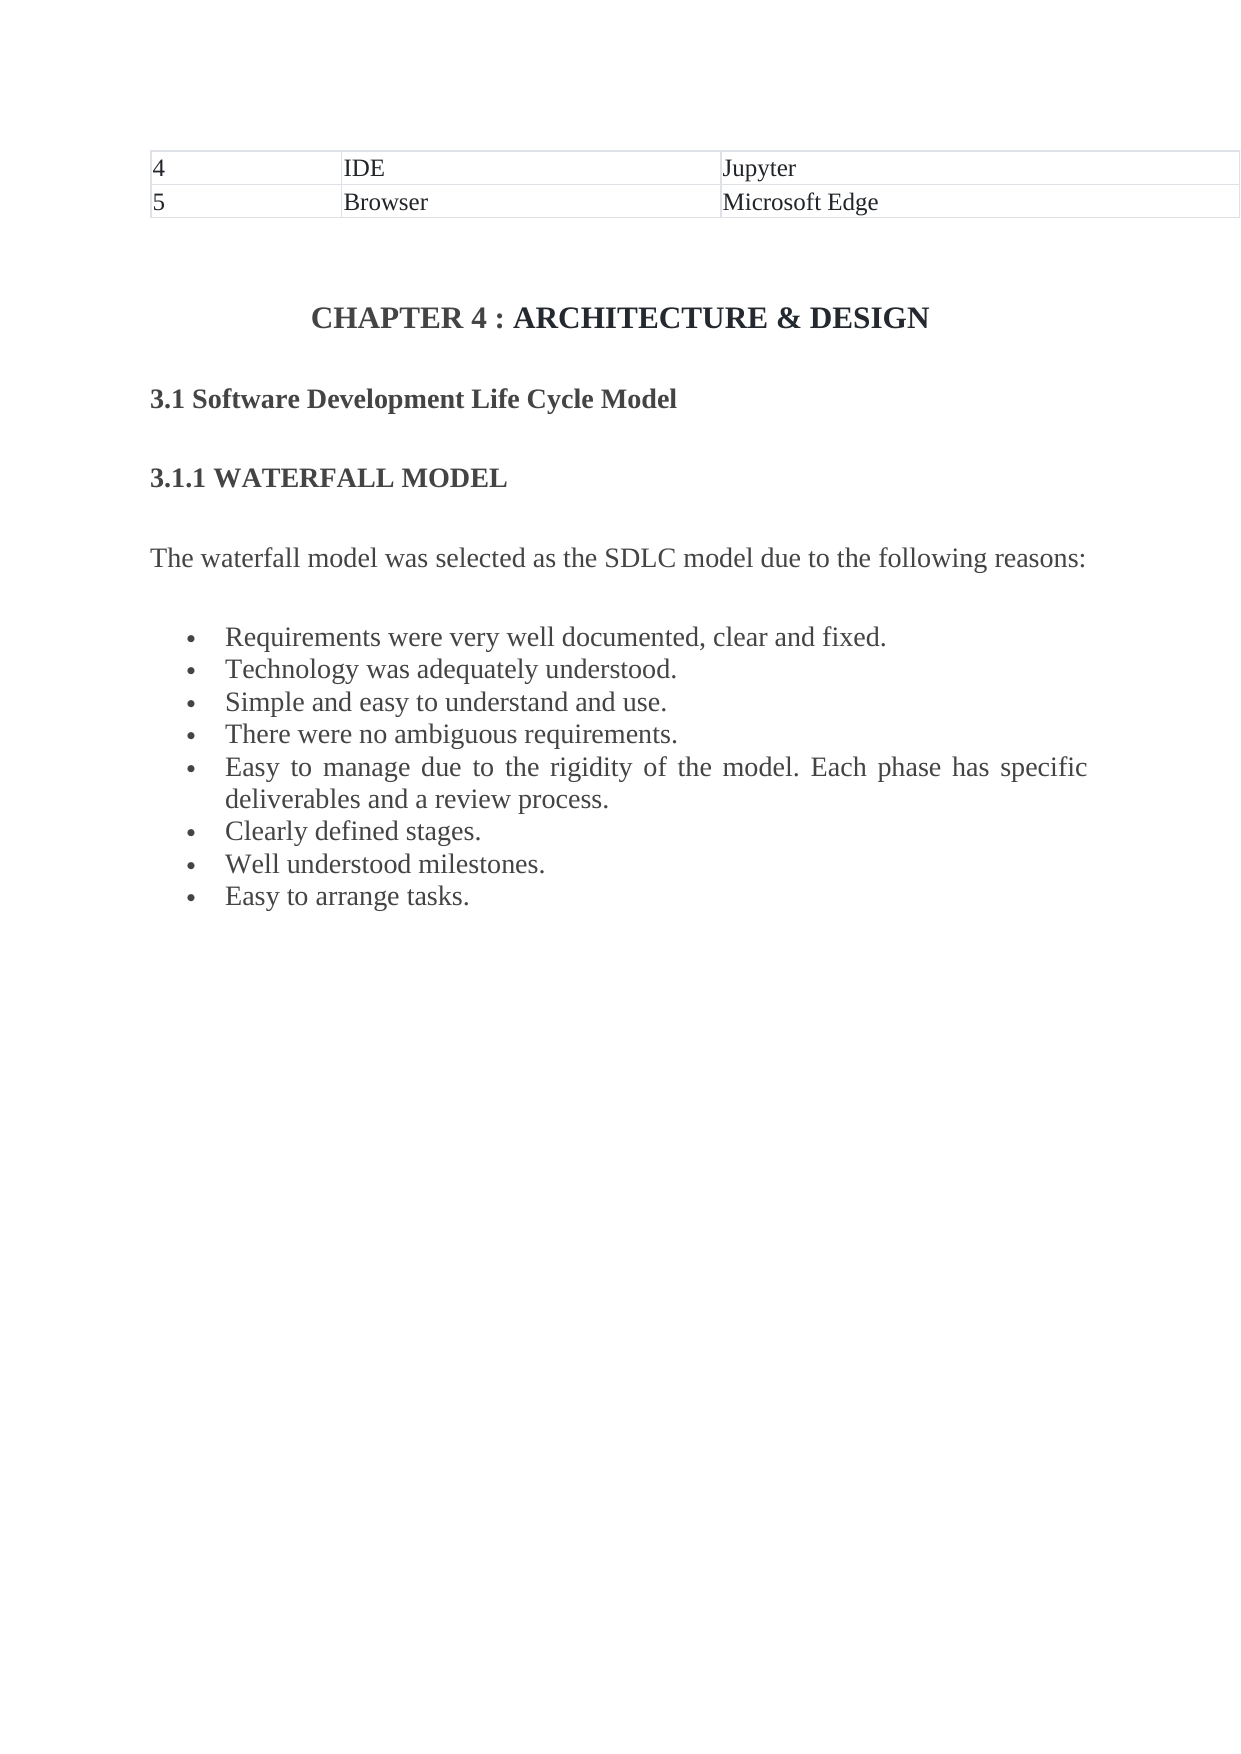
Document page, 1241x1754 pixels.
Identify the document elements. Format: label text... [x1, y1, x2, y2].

list Easy to manage due to the rigidity of the model. Each phase has specific deliverables and a review process. [187, 749, 1090, 814]
text 3.1.1 WATERFALL MODEL [150, 461, 1090, 494]
list There were no ambiguous requirements. [187, 717, 1090, 749]
table_cell 4 [152, 152, 341, 183]
list Well understood milestones. [187, 847, 1090, 879]
table_cell 5 [152, 185, 341, 217]
table_cell IDE [342, 152, 720, 183]
table_cell Browser [342, 185, 720, 217]
text 3.1 Software Development Life Cycle Model [150, 382, 1090, 414]
text The waterfall model was selected as the SDLC model due to the following reasons: [150, 541, 1090, 573]
list Technology was adequately understood. [187, 652, 1090, 685]
list Simple and easy to understand and use. [187, 685, 1090, 717]
table_cell Jupyter [722, 152, 1239, 183]
text CHAPTER 4 : ARCHITECTURE & DESIGN [150, 299, 1090, 335]
list Easy to arrange tasks. [187, 879, 1090, 912]
list Requirements were very well documented, clear and fixed. [187, 620, 1090, 652]
list Clearly defined stages. [187, 814, 1090, 847]
table_cell Microsoft Edge [722, 185, 1239, 217]
